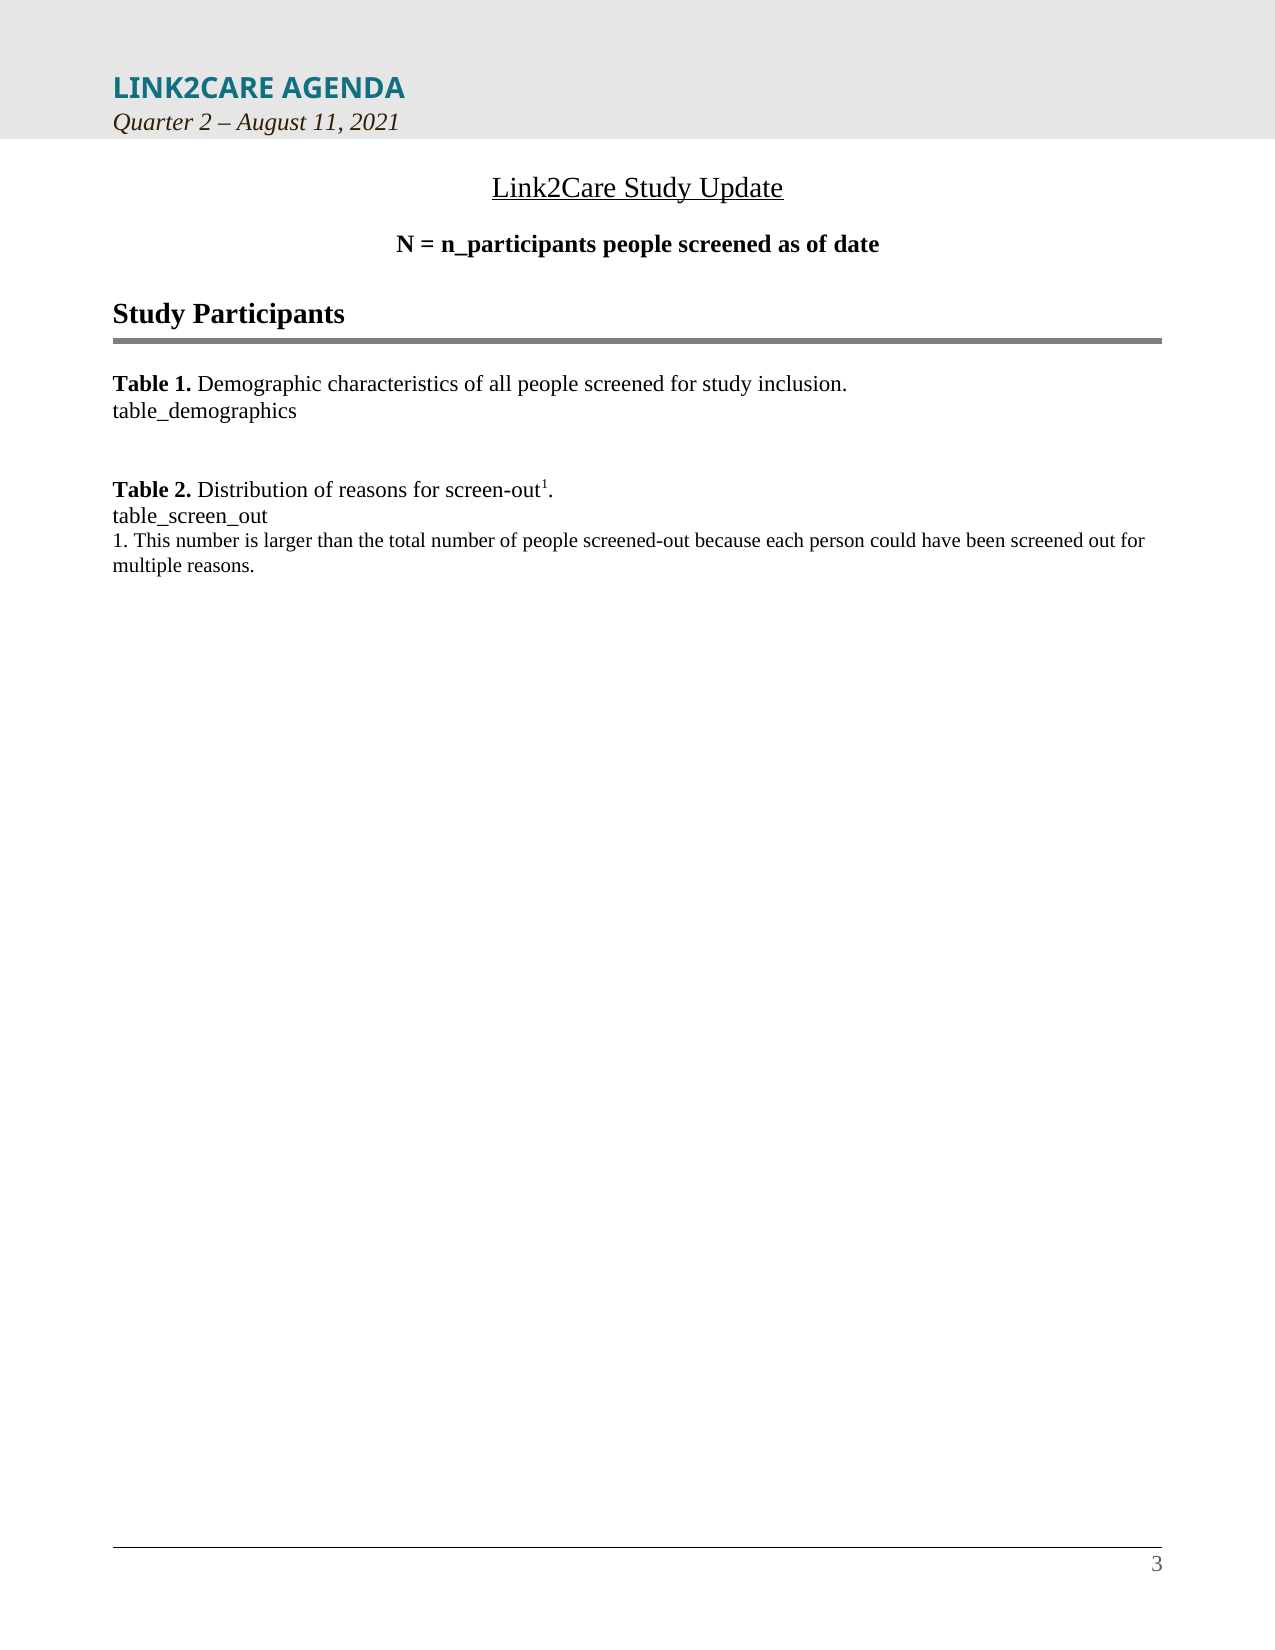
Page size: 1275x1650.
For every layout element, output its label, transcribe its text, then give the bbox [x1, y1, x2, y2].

text table_demographics [112, 397, 1162, 423]
text Table 2. Distribution of reasons for screen-out1. [112, 476, 1162, 502]
text table_screen_out [112, 502, 1162, 528]
text N = n_participants people screened as of date [112, 229, 1162, 258]
text Table 1. Demographic characteristics of all people screened for study inclusion. [112, 370, 1162, 397]
subtitle Study Participants [112, 296, 1162, 344]
text 1. This number is larger than the total number of people screened-out because each person could have been screened out for multiple reasons. [112, 528, 1162, 577]
text Link2Care Study Update [112, 170, 1162, 203]
